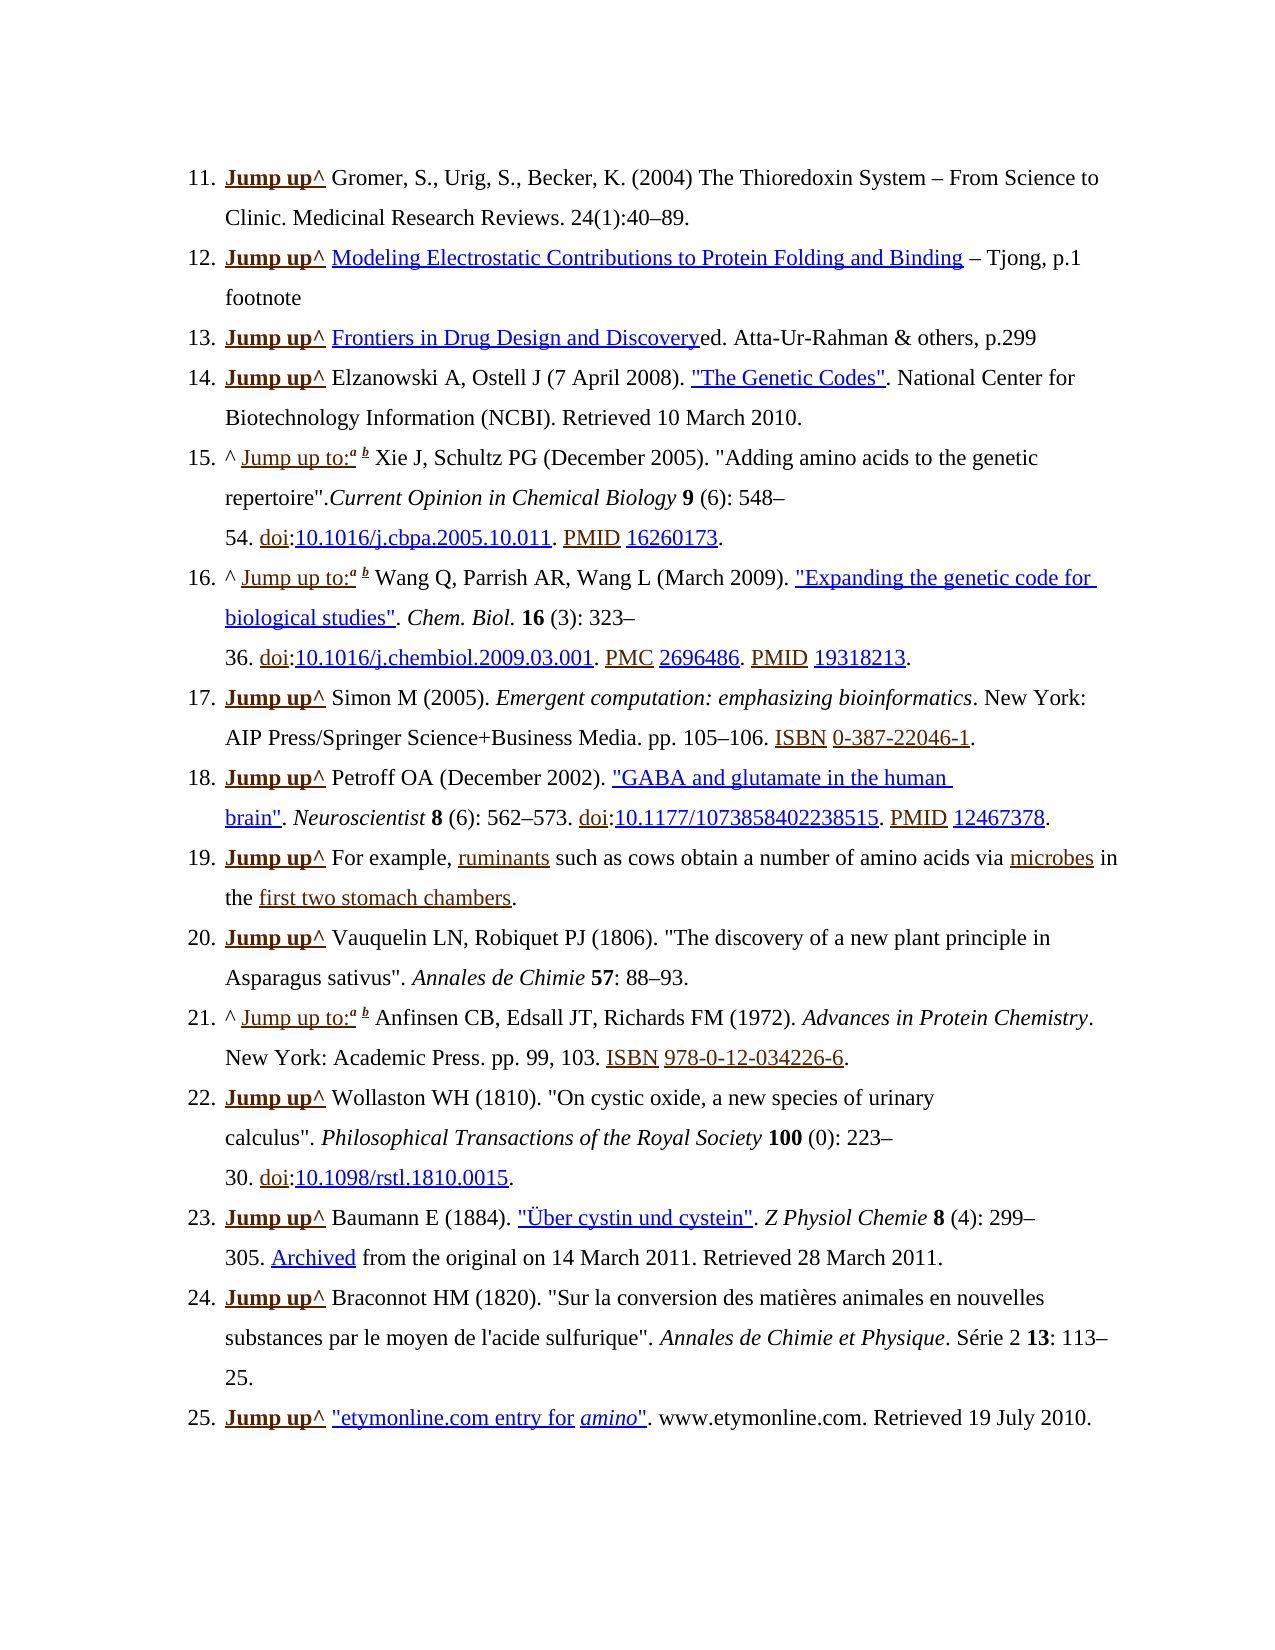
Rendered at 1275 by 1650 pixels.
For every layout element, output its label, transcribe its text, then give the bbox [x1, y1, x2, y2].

list ^ Jump up to:a b Xie J, Schultz PG (December 2005). "Adding amino acids to the genetic repertoire".Current Opinion in Chemical Biology 9 (6): 548–54. doi:10.1016/j.cbpa.2005.10.011. PMID 16260173. [187, 430, 1125, 550]
list Jump up^ "etymonline.com entry for amino". www.etymonline.com. Retrieved 19 July 2010. [187, 1390, 1125, 1430]
list Jump up^ Braconnot HM (1820). "Sur la conversion des matières animales en nouvelles substances par le moyen de l'acide sulfurique". Annales de Chimie et Physique. Série 2 13: 113–25. [187, 1270, 1125, 1390]
list Jump up^ Elzanowski A, Ostell J (7 April 2008). "The Genetic Codes". National Center for Biotechnology Information (NCBI). Retrieved 10 March 2010. [187, 350, 1125, 430]
list Jump up^ Petroff OA (December 2002). "GABA and glutamate in the human brain". Neuroscientist 8 (6): 562–573. doi:10.1177/1073858402238515. PMID 12467378. [187, 750, 1125, 830]
list Jump up^ Wollaston WH (1810). "On cystic oxide, a new species of urinary calculus". Philosophical Transactions of the Royal Society 100 (0): 223–30. doi:10.1098/rstl.1810.0015. [187, 1070, 1125, 1190]
list Jump up^ Vauquelin LN, Robiquet PJ (1806). "The discovery of a new plant principle in Asparagus sativus". Annales de Chimie 57: 88–93. [187, 910, 1125, 990]
list Jump up^ Baumann E (1884). "Über cystin und cystein". Z Physiol Chemie 8 (4): 299–305. Archived from the original on 14 March 2011. Retrieved 28 March 2011. [187, 1190, 1125, 1270]
list Jump up^ Gromer, S., Urig, S., Becker, K. (2004) The Thioredoxin System – From Science to Clinic. Medicinal Research Reviews. 24(1):40–89. [187, 150, 1125, 230]
list ^ Jump up to:a b Anfinsen CB, Edsall JT, Richards FM (1972). Advances in Protein Chemistry. New York: Academic Press. pp. 99, 103. ISBN 978-0-12-034226-6. [187, 990, 1125, 1070]
list Jump up^ Modeling Electrostatic Contributions to Protein Folding and Binding – Tjong, p.1 footnote [187, 230, 1125, 310]
list Jump up^ For example, ruminants such as cows obtain a number of amino acids via microbes in the first two stomach chambers. [187, 830, 1125, 910]
list Jump up^ Simon M (2005). Emergent computation: emphasizing bioinformatics. New York: AIP Press/Springer Science+Business Media. pp. 105–106. ISBN 0-387-22046-1. [187, 670, 1125, 750]
list Jump up^ Frontiers in Drug Design and Discoveryed. Atta-Ur-Rahman & others, p.299 [187, 310, 1125, 350]
list ^ Jump up to:a b Wang Q, Parrish AR, Wang L (March 2009). "Expanding the genetic code for biological studies". Chem. Biol. 16 (3): 323–36. doi:10.1016/j.chembiol.2009.03.001. PMC 2696486. PMID 19318213. [187, 550, 1125, 670]
